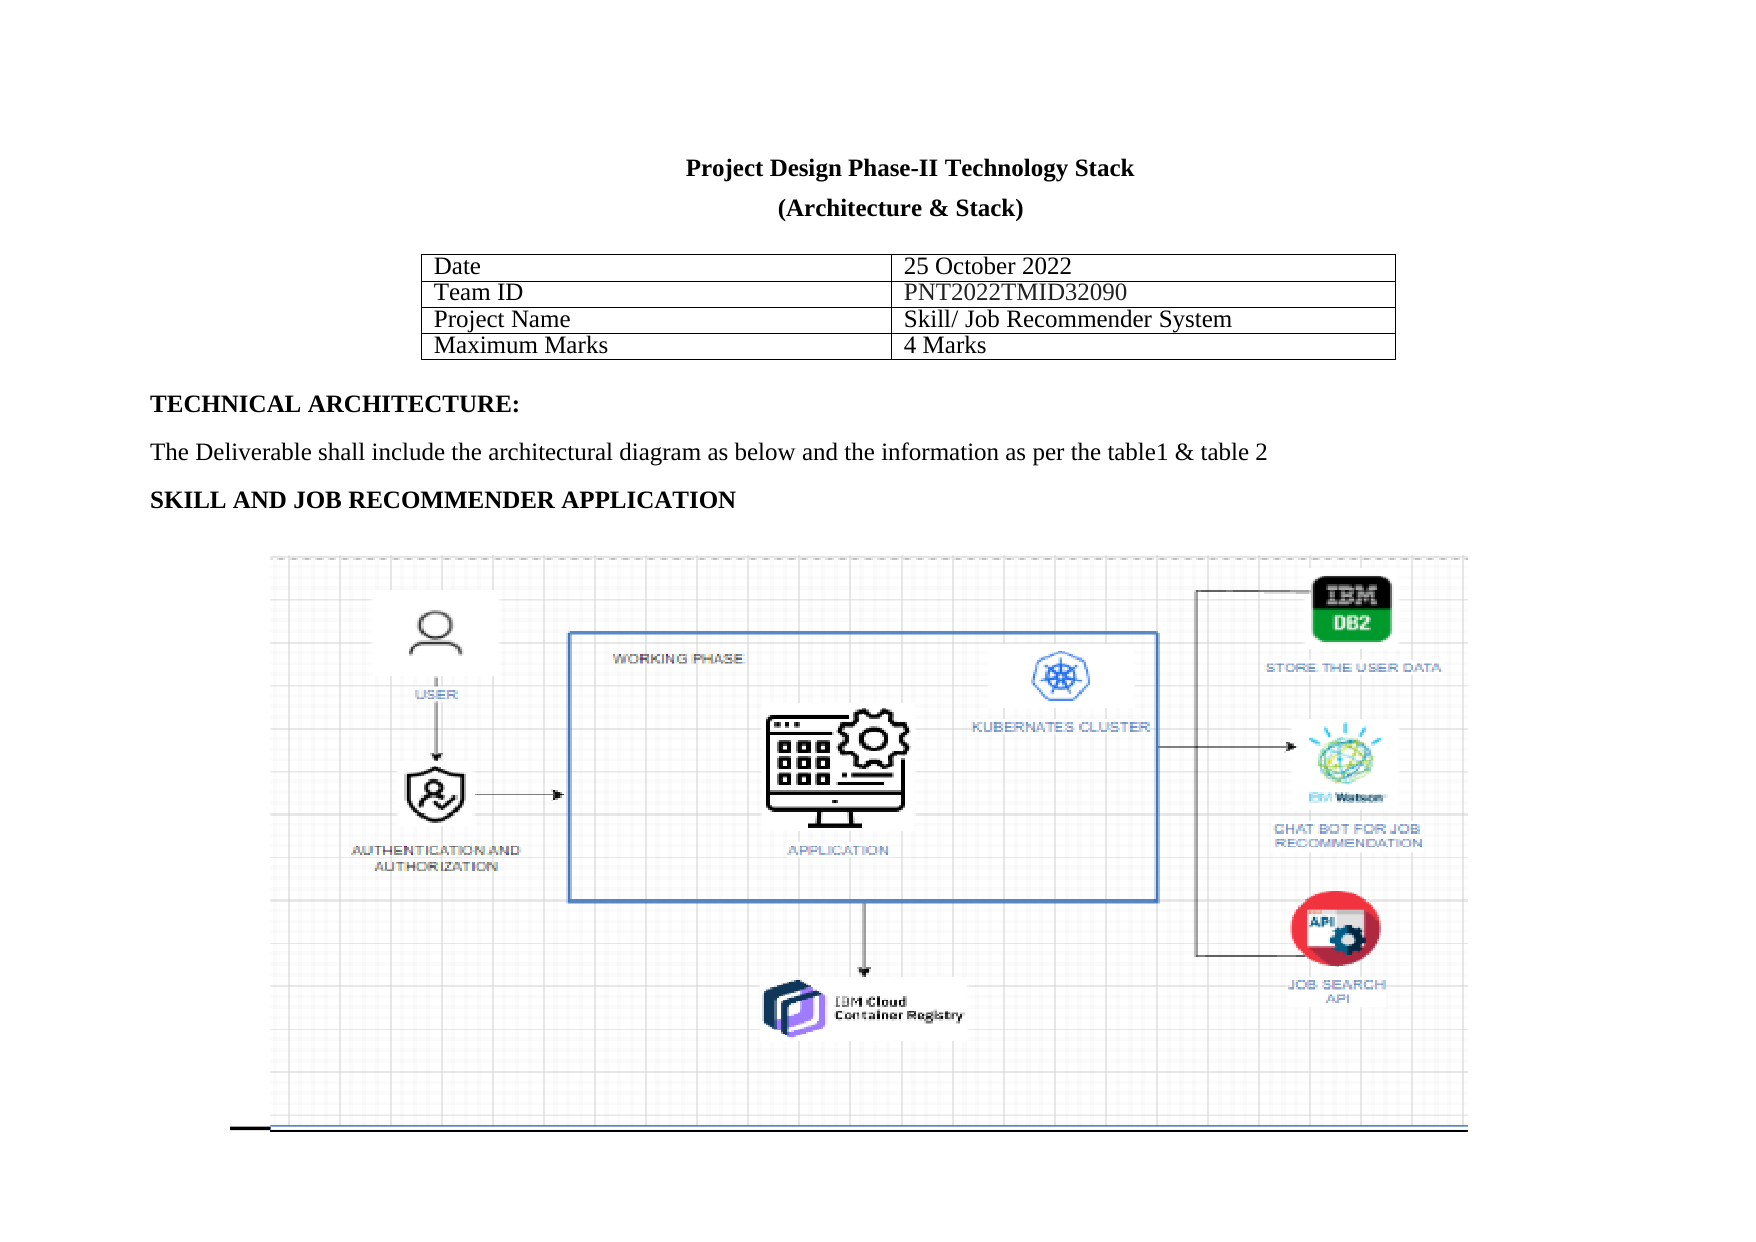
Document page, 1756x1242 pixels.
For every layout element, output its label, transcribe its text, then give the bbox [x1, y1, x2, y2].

title Project Design Phase-II Technology Stack [652, 153, 1168, 182]
table_cell Maximum Marks [422, 334, 891, 359]
text SKILL AND JOB RECOMMENDER APPLICATION [150, 485, 1643, 513]
table_header 25 October 2022 [892, 255, 1395, 281]
table_header Date [422, 255, 891, 281]
table_cell PNT2022TMID32090 [892, 282, 1395, 307]
table_cell Team ID [422, 282, 891, 307]
text TECHNICAL ARCHITECTURE: [150, 389, 1643, 418]
text The Deliverable shall include the architectural diagram as below and the information as per the table1 & table 2 [150, 437, 1643, 466]
picture [270, 555, 1468, 1132]
title (Architecture & Stack) [633, 193, 1168, 222]
table_cell 4 Marks [892, 334, 1395, 359]
table_cell Skill/ Job Recommender System [892, 308, 1395, 333]
table_cell Project Name [422, 308, 891, 333]
